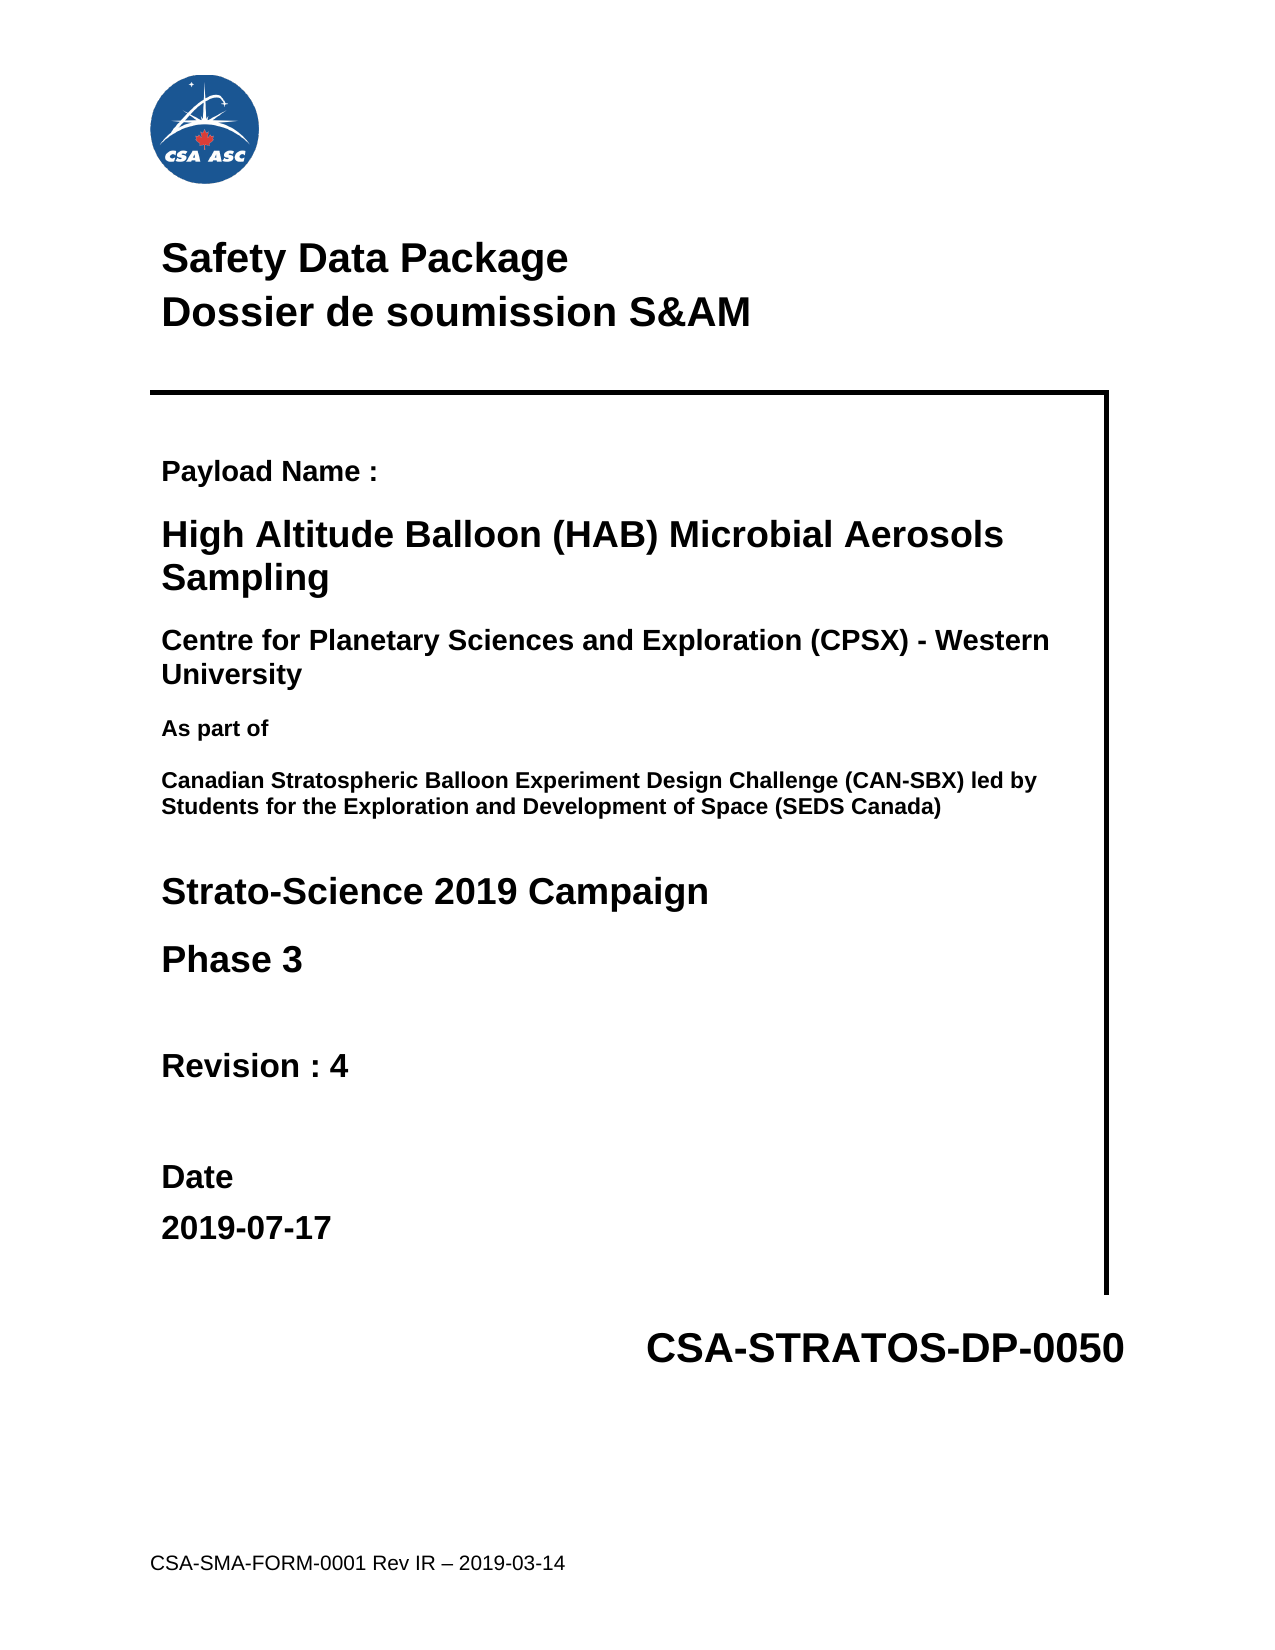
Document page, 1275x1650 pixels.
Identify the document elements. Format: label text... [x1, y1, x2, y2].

table_cell Date 2019-07-17 [150, 1145, 1104, 1294]
text CSA-STRATOS-DP-0050 [150, 1323, 1125, 1371]
table_header Safety Data Package Dossier de soumission S&AM [150, 184, 1106, 390]
table_cell Strato-Science 2019 Campaign Phase 3 [150, 845, 1104, 1047]
picture [150, 75, 259, 184]
table_cell Revision : 4 [150, 1047, 1104, 1144]
table_cell Payload Name : High Altitude Balloon (HAB) Microbial Aerosols Sampling Centre for Planetary Sciences and Exploration (CPSX) - Western University As part of Canadian Stratospheric Balloon Experiment Design Challenge (CAN-SBX) led by Students for the Exploration and Development of Space (SEDS Canada) [150, 395, 1104, 844]
